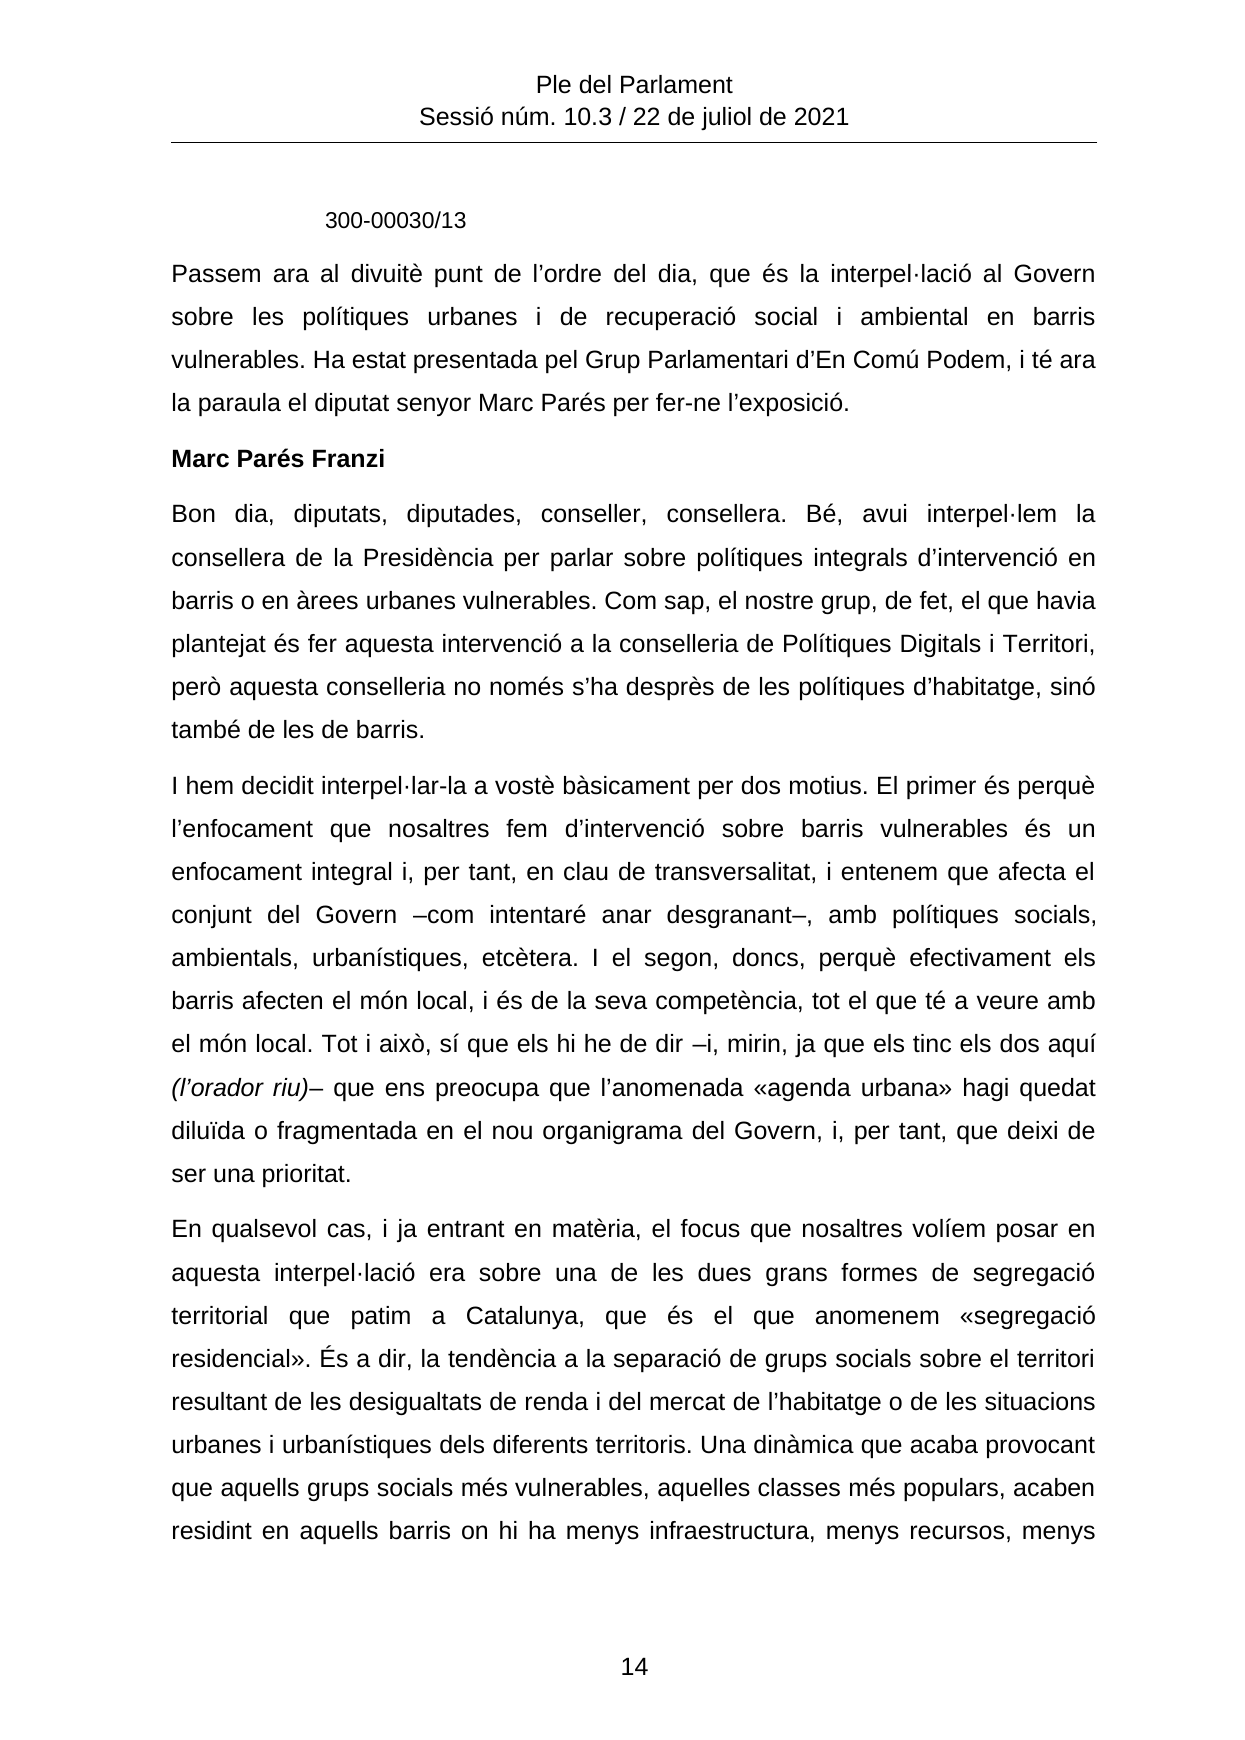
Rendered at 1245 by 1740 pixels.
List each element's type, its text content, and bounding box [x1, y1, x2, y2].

text 300-00030/13 [325, 207, 1097, 233]
text Marc Parés Franzi [171, 444, 1097, 472]
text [171, 1214, 1097, 1545]
text Bon dia, diputats, diputades, conseller, consellera. Bé, avui interpel·lem la consellera de la Presidència per parlar sobre polítiques integrals d’intervenció en barris o en àrees urbanes vulnerables. Com sap, el nostre grup, de fet, el que havia plantejat és fer aquesta intervenció a la conselleria de Polítiques Digitals i Territori, però aquesta conselleria no només s’ha desprès de les polítiques d’habitatge, sinó també de les de barris. [171, 499, 1097, 744]
text Passem ara al divuitè punt de l’ordre del dia, que és la interpel·lació al Govern sobre les polítiques urbanes i de recuperació social i ambiental en barris vulnerables. Ha estat presentada pel Grup Parlamentari d’En Comú Podem, i té ara la paraula el diputat senyor Marc Parés per fer-ne l’exposició. [171, 259, 1097, 417]
text I hem decidit interpel·lar-la a vostè bàsicament per dos motius. El primer és perquè l’enfocament que nosaltres fem d’intervenció sobre barris vulnerables és un enfocament integral i, per tant, en clau de transversalitat, i entenem que afecta el conjunt del Govern –com intentaré anar desgranant–, amb polítiques socials, ambientals, urbanístiques, etcètera. I el segon, doncs, perquè efectivament els barris afecten el món local, i és de la seva competència, tot el que té a veure amb el món local. Tot i això, sí que els hi he de dir –i, mirin, ja que els tinc els dos aquí (l’orador riu)– que ens preocupa que l’anomenada «agenda urbana» hagi quedat diluïda o fragmentada en el nou organigrama del Govern, i, per tant, que deixi de ser una prioritat. [171, 771, 1097, 1187]
